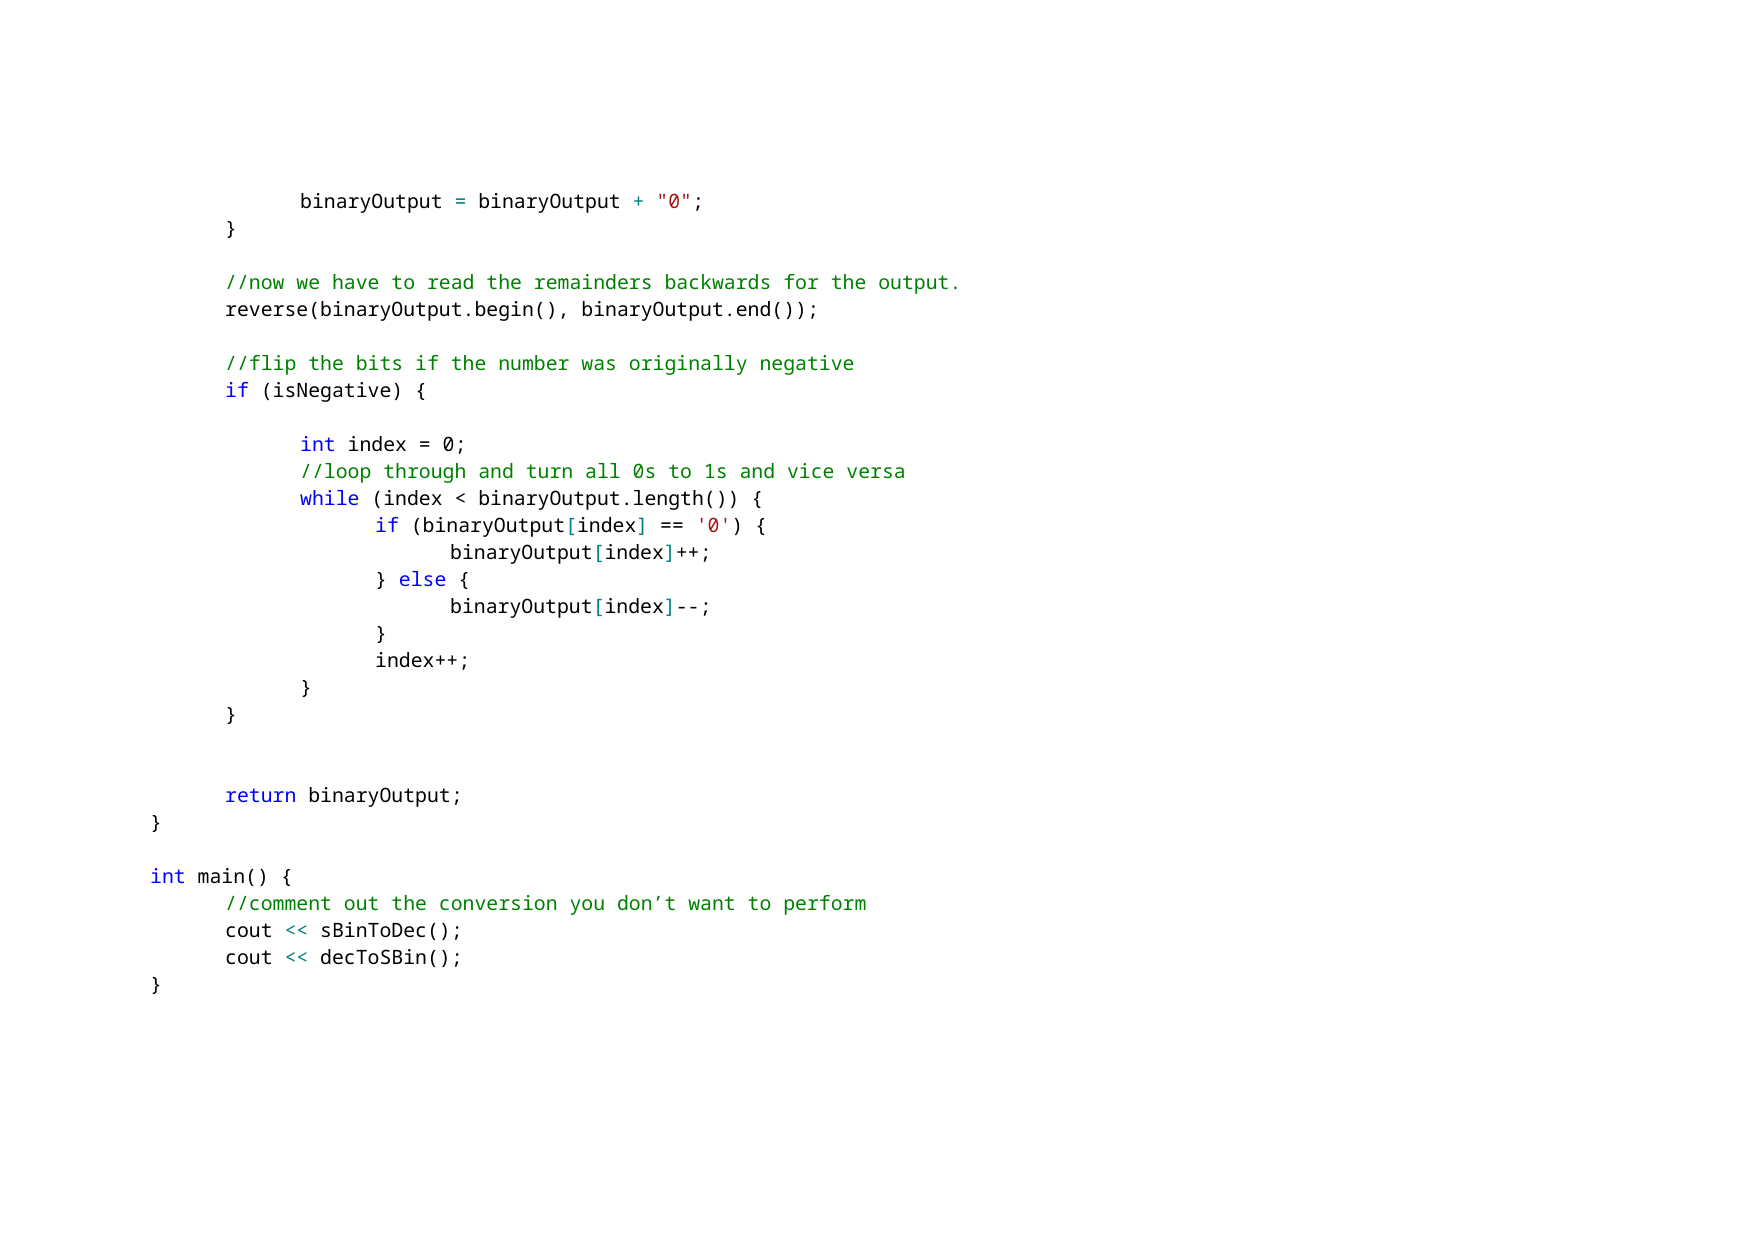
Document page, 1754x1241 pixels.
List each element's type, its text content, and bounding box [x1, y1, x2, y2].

text //now we have to read the remainders backwards for the output. [150, 268, 1604, 295]
text while (index < binaryOutput.length()) { [150, 484, 1604, 511]
text } else { [150, 565, 1604, 592]
text cout << sBinToDec(); [150, 916, 1604, 943]
text cout << decToSBin(); [150, 943, 1604, 970]
text return binaryOutput; [150, 781, 1604, 808]
text if (isNegative) { [150, 376, 1604, 403]
text reverse(binaryOutput.begin(), binaryOutput.end()); [150, 295, 1604, 322]
text binaryOutput[index]--; [150, 592, 1604, 619]
text //flip the bits if the number was originally negative [150, 349, 1604, 376]
text } [150, 214, 1604, 241]
text } [150, 619, 1604, 646]
text //loop through and turn all 0s to 1s and vice versa [150, 457, 1604, 484]
text } [150, 808, 1604, 835]
text int index = 0; [150, 430, 1604, 457]
text binaryOutput[index]++; [150, 538, 1604, 565]
text } [150, 700, 1604, 727]
text int main() { [150, 862, 1604, 889]
text } [150, 673, 1604, 700]
text binaryOutput = binaryOutput + "0"; [150, 187, 1604, 214]
text index++; [150, 646, 1604, 673]
text //comment out the conversion you don’t want to perform [150, 889, 1604, 916]
text } [150, 970, 1604, 997]
text if (binaryOutput[index] == '0') { [150, 511, 1604, 538]
